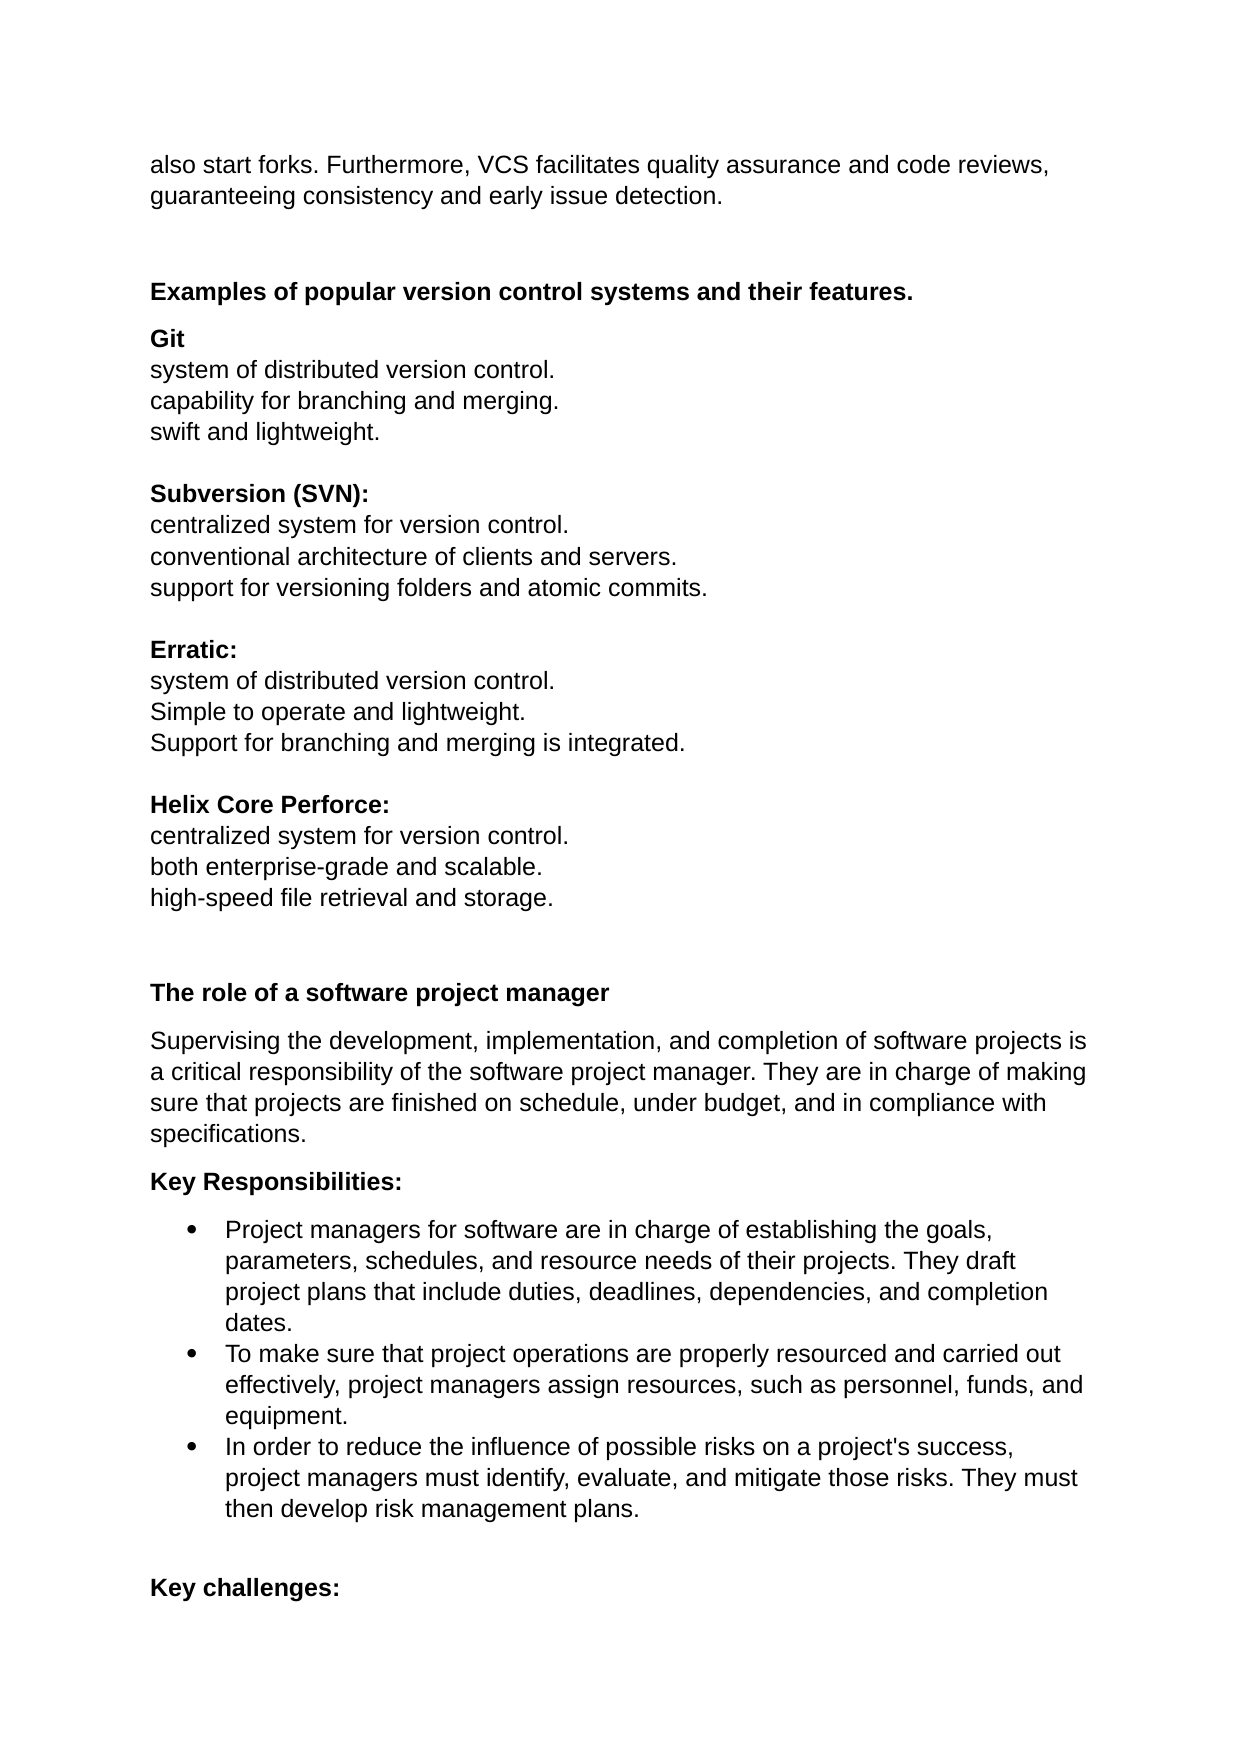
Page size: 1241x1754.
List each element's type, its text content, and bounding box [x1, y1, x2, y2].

list In order to reduce the influence of possible risks on a project's success, project managers must identify, evaluate, and mitigate those risks. They must then develop risk management plans. [187, 1432, 1090, 1523]
text Git system of distributed version control. capability for branching and merging. swift and lightweight. Subversion (SVN): centralized system for version control. conventional architecture of clients and servers. support for versioning folders and atomic commits. Erratic: system of distributed version control. Simple to operate and lightweight. Support for branching and merging is integrated. Helix Core Perforce: centralized system for version control. both enterprise-grade and scalable. high-speed file retrieval and storage. [150, 324, 1090, 912]
text Supervising the development, implementation, and completion of software projects is a critical responsibility of the software project manager. They are in charge of making sure that projects are finished on schedule, under budget, and in compliance with specifications. [150, 1026, 1090, 1148]
list To make sure that project operations are properly resourced and carried out effectively, project managers assign resources, such as personnel, funds, and equipment. [187, 1339, 1090, 1430]
text Examples of popular version control systems and their features. [150, 276, 1090, 305]
text Key challenges: [150, 1573, 1090, 1602]
text The role of a software project manager [150, 978, 1090, 1007]
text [150, 150, 1090, 210]
text Key Responsibilities: [150, 1167, 1090, 1196]
list Project managers for software are in charge of establishing the goals, parameters, schedules, and resource needs of their projects. They draft project plans that include duties, deadlines, dependencies, and completion dates. [187, 1214, 1090, 1337]
